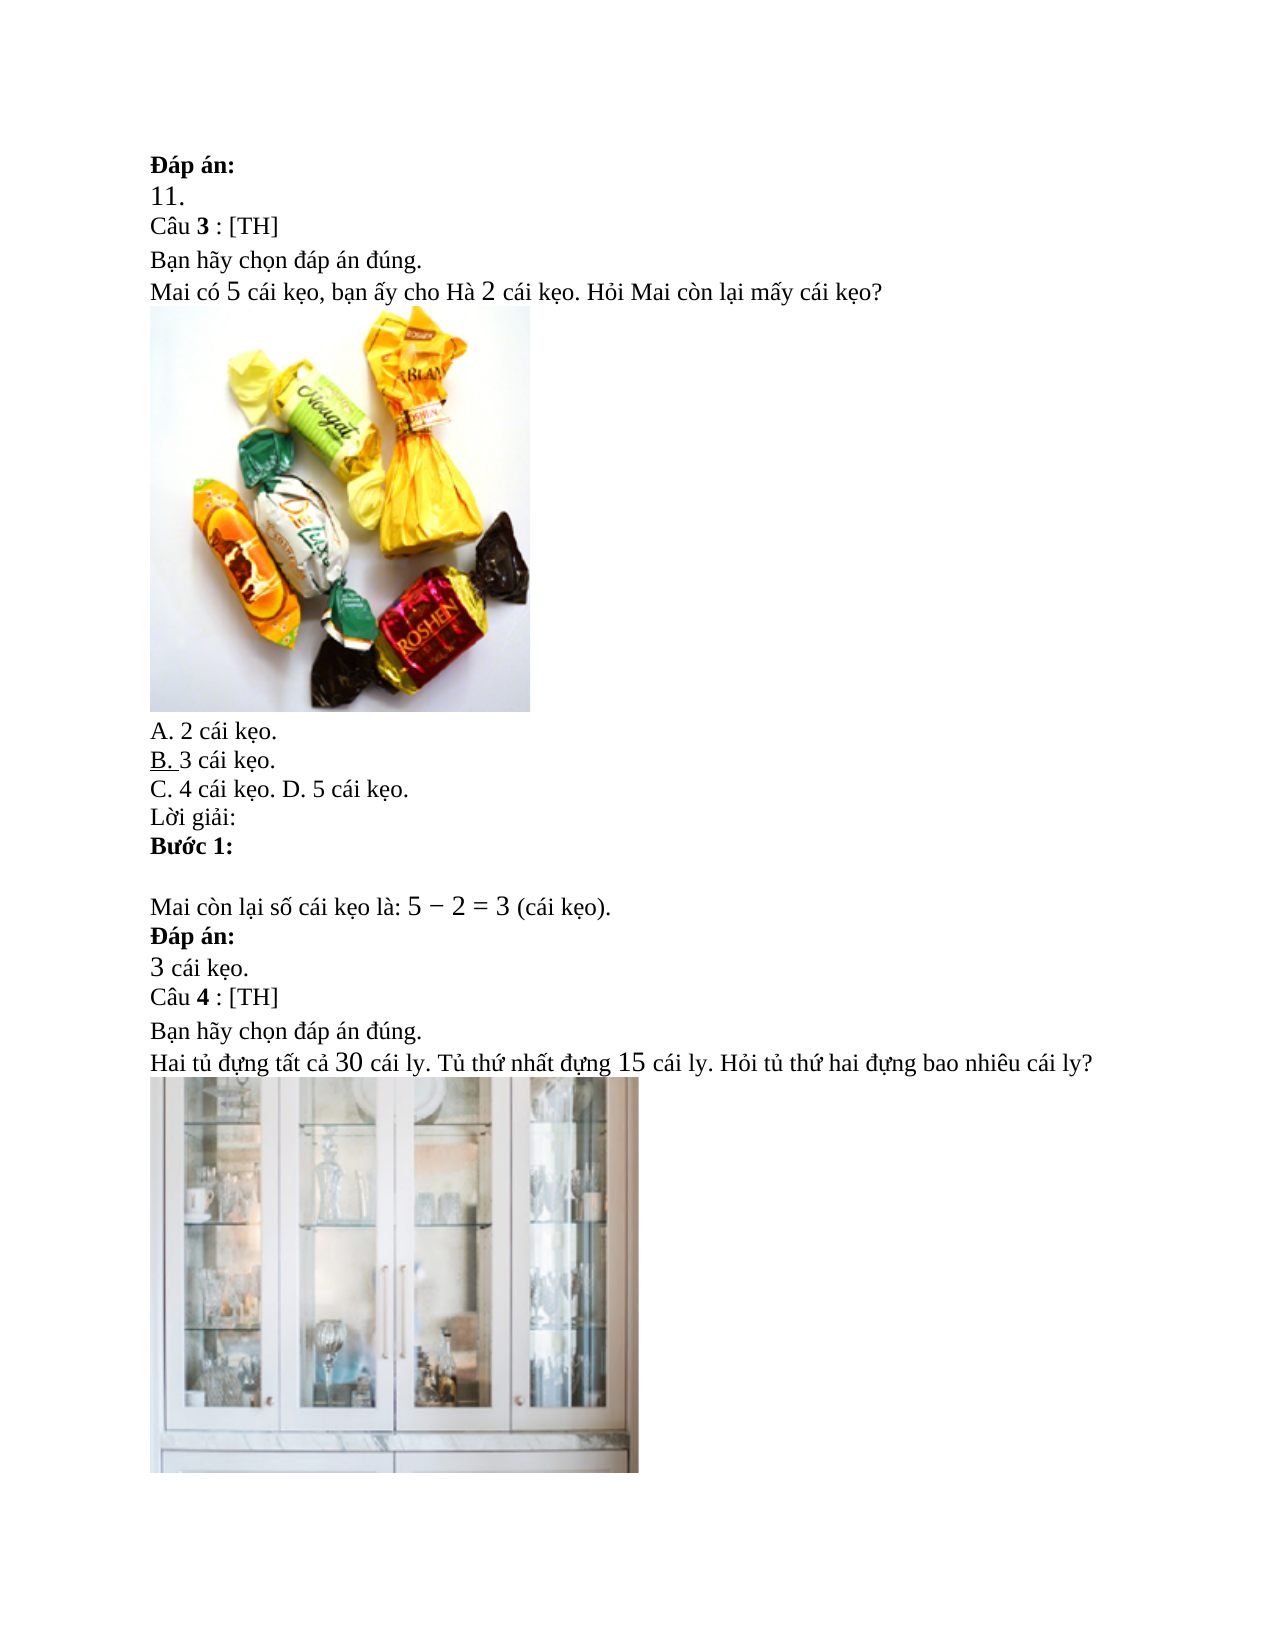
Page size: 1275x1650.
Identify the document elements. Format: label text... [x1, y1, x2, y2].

picture [150, 1077, 639, 1473]
text Mai còn lại số cái kẹo là: 5 − 2 = 3 (cái kẹo). Đáp án: 3 cái kẹo. [150, 860, 1125, 982]
text Câu 3 : [TH] [150, 211, 1125, 240]
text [150, 150, 1125, 211]
text A. 2 cái kẹo. [150, 716, 1125, 745]
text Câu 4 : [TH] [150, 982, 1125, 1011]
text Lời giải: [150, 802, 1125, 831]
text Bước 1: [150, 831, 1125, 860]
text C. 4 cái kẹo. D. 5 cái kẹo. [150, 774, 1125, 802]
picture [150, 306, 530, 712]
text B. 3 cái kẹo. [150, 745, 1125, 774]
